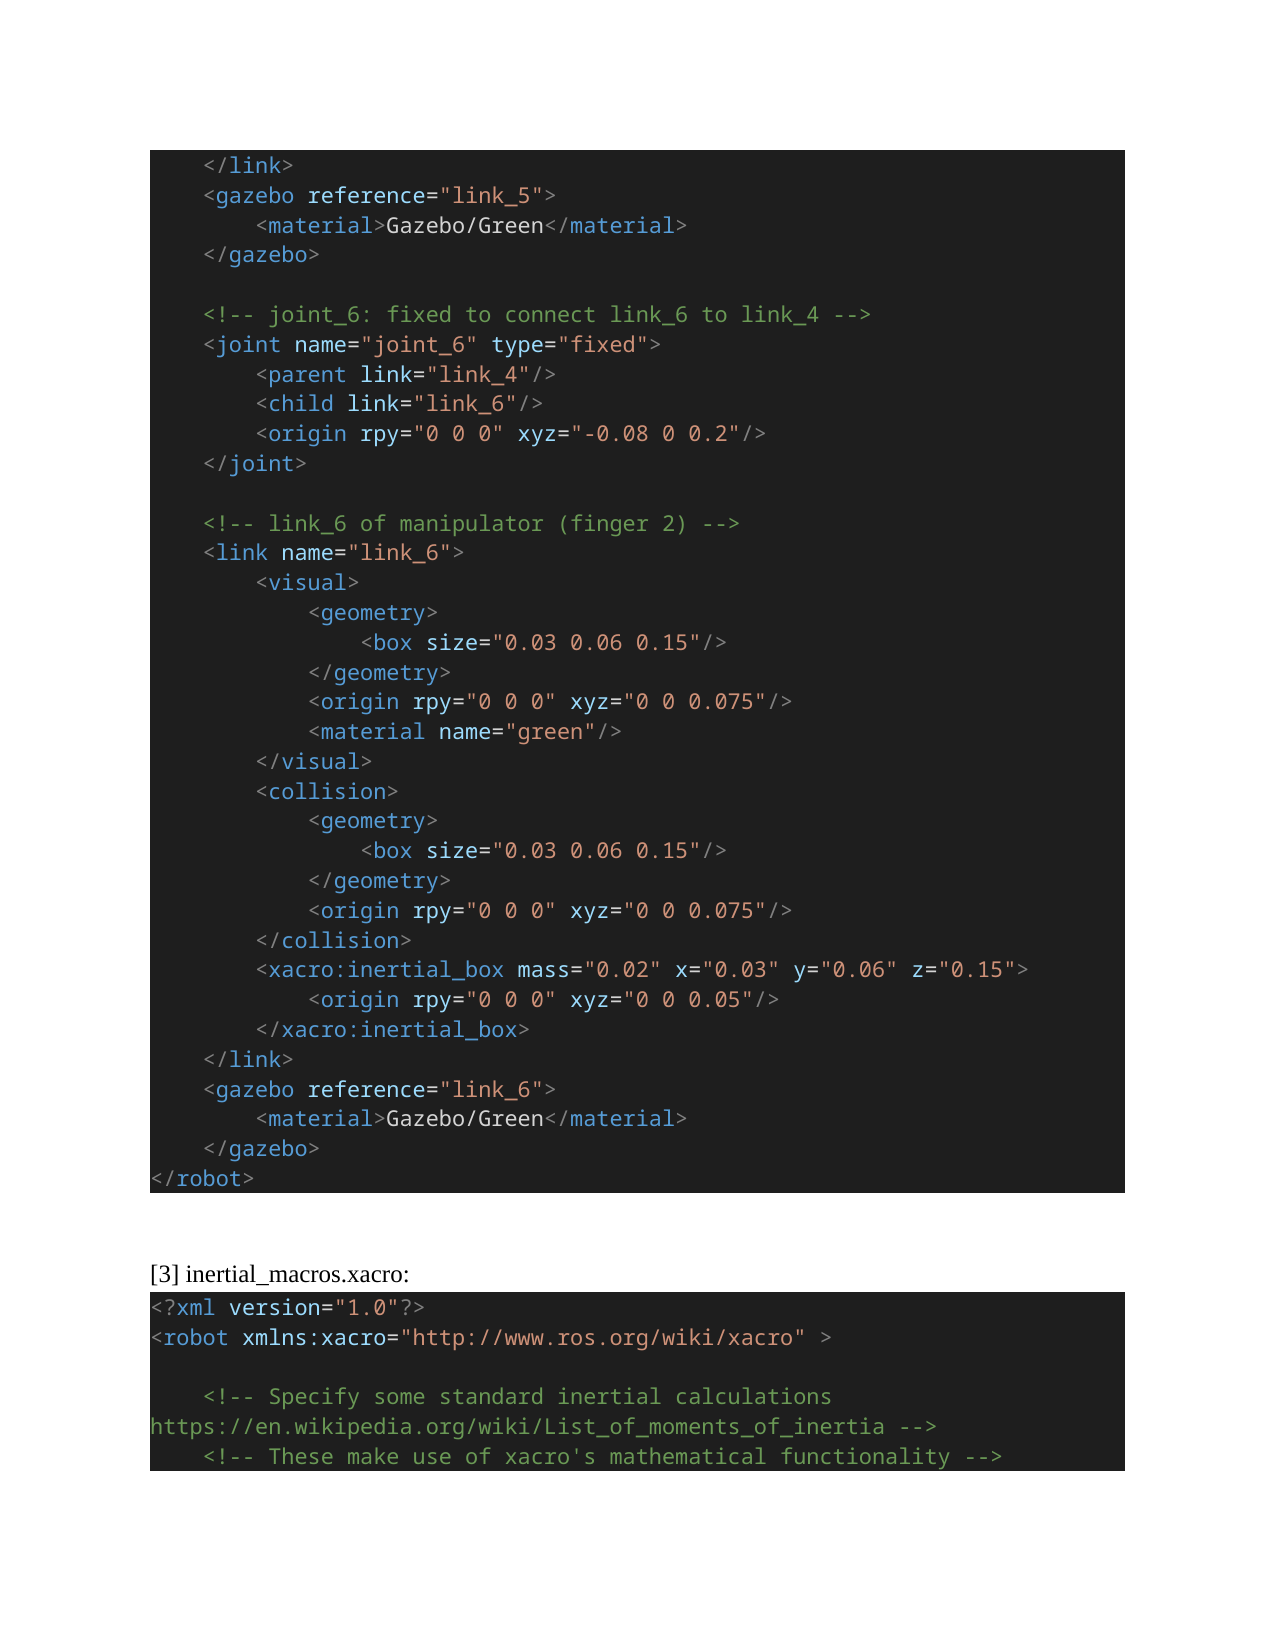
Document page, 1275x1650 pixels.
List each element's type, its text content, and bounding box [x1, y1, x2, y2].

text <collision> [150, 776, 1125, 805]
text [3] inertial_macros.xacro: [150, 1259, 1125, 1287]
text <robot xmlns:xacro="http://www.ros.org/wiki/xacro" > [150, 1322, 1125, 1351]
text <!-- Specify some standard inertial calculations https://en.wikipedia.org/wiki/List_of_moments_of_inertia --> [150, 1381, 1125, 1441]
text </xacro:inertial_box> [150, 1014, 1125, 1044]
text <origin rpy="0 0 0" xyz="0 0 0.075"/> [150, 686, 1125, 716]
text <?xml version="1.0"?> [150, 1292, 1125, 1322]
text </robot> [150, 1163, 1125, 1193]
text </visual> [150, 746, 1125, 776]
text <geometry> [150, 597, 1125, 627]
text <visual> [150, 567, 1125, 597]
text <link name="link_6"> [150, 537, 1125, 567]
text <material>Gazebo/Green</material> [150, 1103, 1125, 1133]
text <geometry> [150, 805, 1125, 835]
text </gazebo> [150, 1133, 1125, 1163]
text </link> [150, 1044, 1125, 1073]
text </link> [150, 150, 1125, 180]
text </gazebo> [150, 239, 1125, 269]
text <child link="link_6"/> [150, 388, 1125, 418]
text <origin rpy="0 0 0" xyz="0 0 0.075"/> [150, 895, 1125, 924]
text <material>Gazebo/Green</material> [150, 209, 1125, 239]
text <gazebo reference="link_6"> [150, 1073, 1125, 1103]
text </collision> [150, 924, 1125, 954]
text <material name="green"/> [150, 716, 1125, 746]
text <origin rpy="0 0 0" xyz="0 0 0.05"/> [150, 984, 1125, 1014]
text </joint> [150, 448, 1125, 478]
text </geometry> [150, 865, 1125, 895]
text <xacro:inertial_box mass="0.02" x="0.03" y="0.06" z="0.15"> [150, 954, 1125, 984]
text <gazebo reference="link_5"> [150, 180, 1125, 209]
text <parent link="link_4"/> [150, 358, 1125, 388]
text <origin rpy="0 0 0" xyz="-0.08 0 0.2"/> [150, 418, 1125, 448]
text <box size="0.03 0.06 0.15"/> [150, 627, 1125, 656]
text <joint name="joint_6" type="fixed"> [150, 329, 1125, 358]
text </geometry> [150, 656, 1125, 686]
text <!-- These make use of xacro's mathematical functionality --> [150, 1441, 1125, 1471]
text <box size="0.03 0.06 0.15"/> [150, 835, 1125, 865]
text <!-- link_6 of manipulator (finger 2) --> [150, 507, 1125, 537]
text <!-- joint_6: fixed to connect link_6 to link_4 --> [150, 299, 1125, 329]
